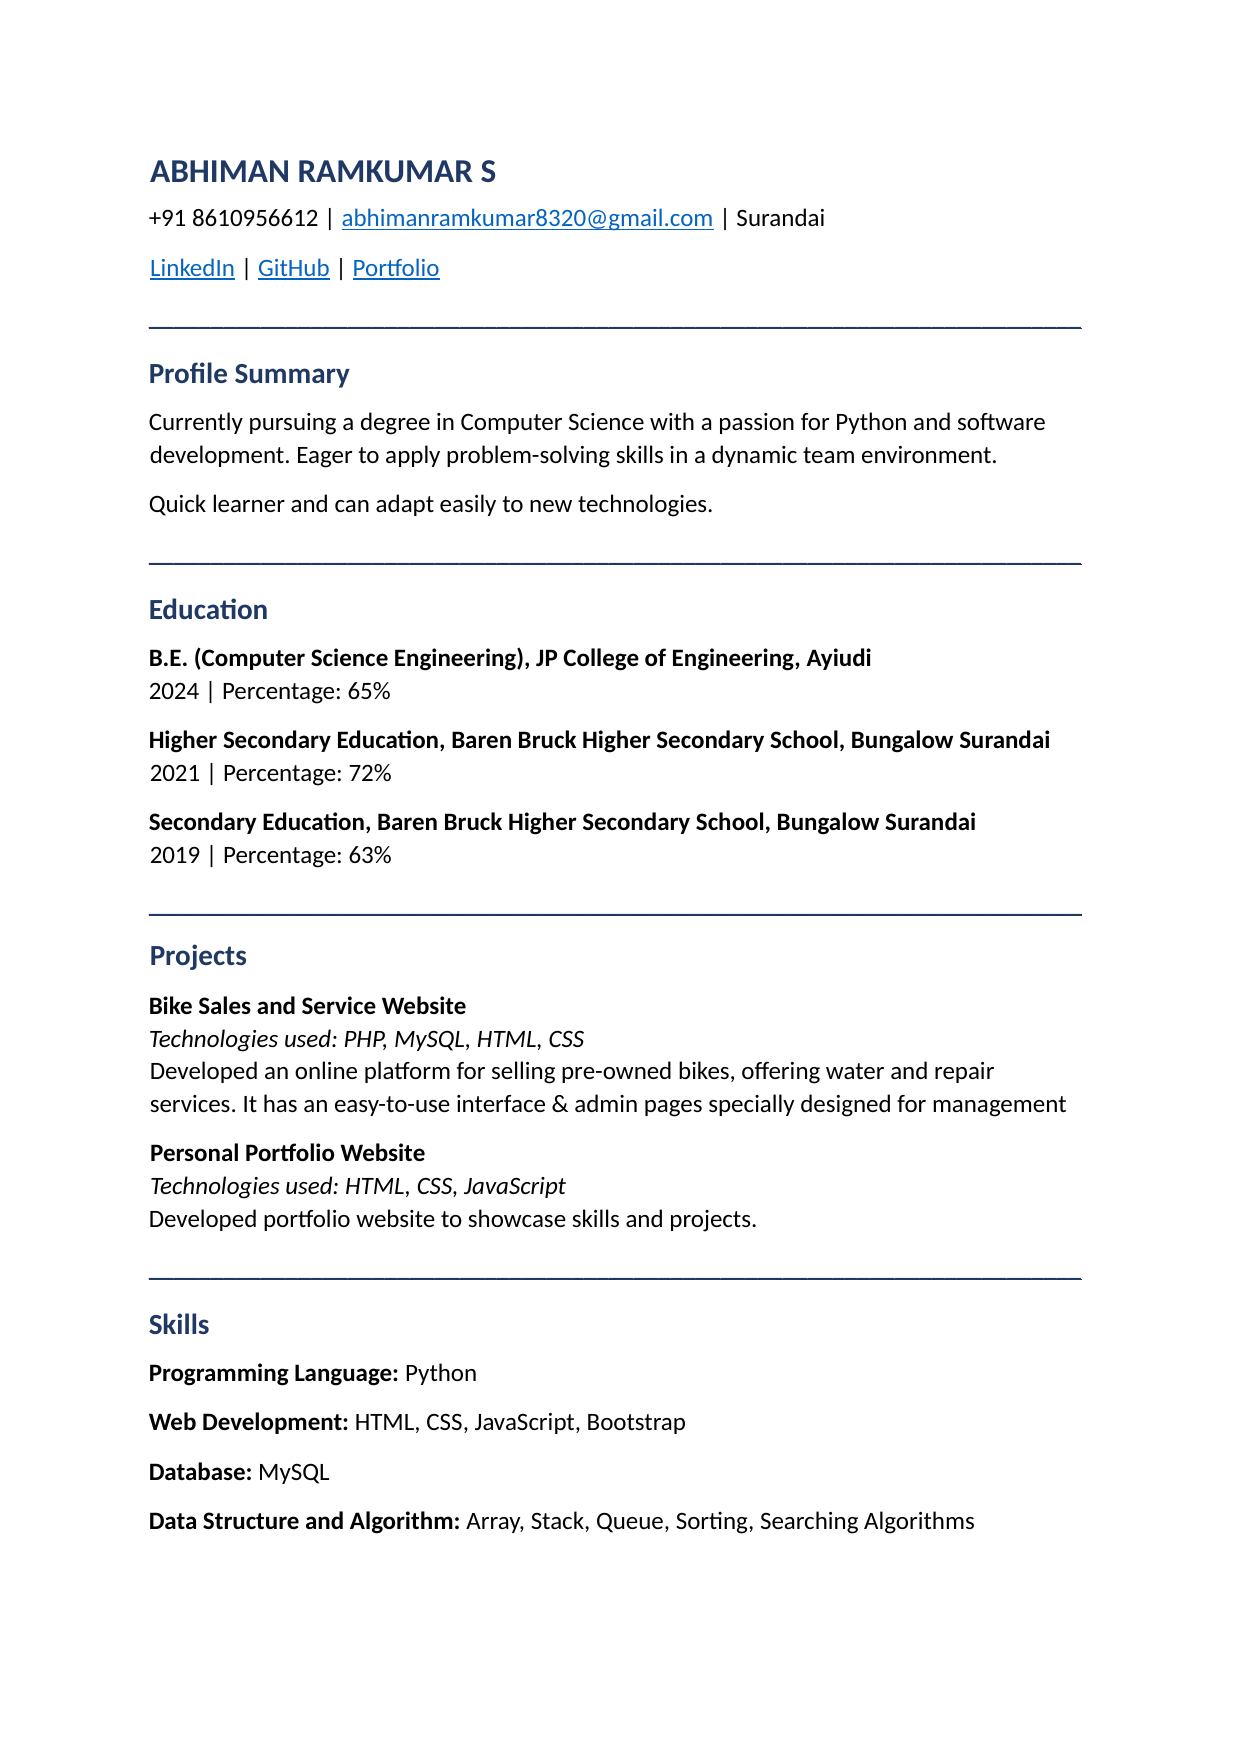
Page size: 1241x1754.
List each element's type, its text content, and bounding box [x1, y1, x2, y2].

text LinkedIn | GitHub | Portfolio [150, 252, 1084, 282]
text B.E. (Computer Science Engineering), JP College of Engineering, Ayiudi [148, 642, 1084, 673]
text Technologies used: PHP, MySQL, HTML, CSS Developed an online platform for selling pre-owned bikes, offering water and repair services. It has an easy-to-use interface & admin pages specially designed for management [148, 1023, 1084, 1118]
text ___________________________________________________________________________ Projects [148, 888, 1085, 972]
text +91 8610956612 | abhimanramkumar8320@gmail.com | Surandai [148, 203, 1084, 233]
text ABHIMAN RAMKUMAR S [150, 150, 1084, 191]
subtitle Education [148, 591, 1084, 627]
text Currently pursuing a degree in Computer Science with a passion for Python and software development. Eager to apply problem-solving skills in a dynamic team environment. [148, 406, 1084, 469]
subtitle Profile Summary [148, 355, 1084, 391]
text ___________________________________________________________________________ [148, 1252, 1085, 1283]
text Developed portfolio website to showcase skills and projects. [148, 1203, 1084, 1234]
text Web Development: HTML, CSS, JavaScript, Bootstrap [148, 1407, 1084, 1437]
text Secondary Education, Baren Bruck Higher Secondary School, Bungalow Surandai 2019 | Percentage: 63% [148, 806, 1084, 869]
text ___________________________________________________________________________ [148, 537, 1085, 568]
text Database: MySQL [148, 1456, 1084, 1486]
text Bike Sales and Service Website [148, 990, 1084, 1021]
text Programming Language: Python [148, 1357, 1084, 1388]
text Personal Portfolio Website Technologies used: HTML, CSS, JavaScript [150, 1137, 1084, 1201]
subtitle Skills [148, 1306, 1084, 1342]
text Higher Secondary Education, Baren Bruck Higher Secondary School, Bungalow Surandai 2021 | Percentage: 72% [148, 724, 1084, 787]
text 2024 | Percentage: 65% [148, 675, 1084, 705]
text Quick learner and can adapt easily to new technologies. [148, 488, 1084, 519]
text Data Structure and Algorithm: Array, Stack, Queue, Sorting, Searching Algorithms [148, 1505, 1084, 1536]
text ___________________________________________________________________________ [148, 301, 1085, 332]
